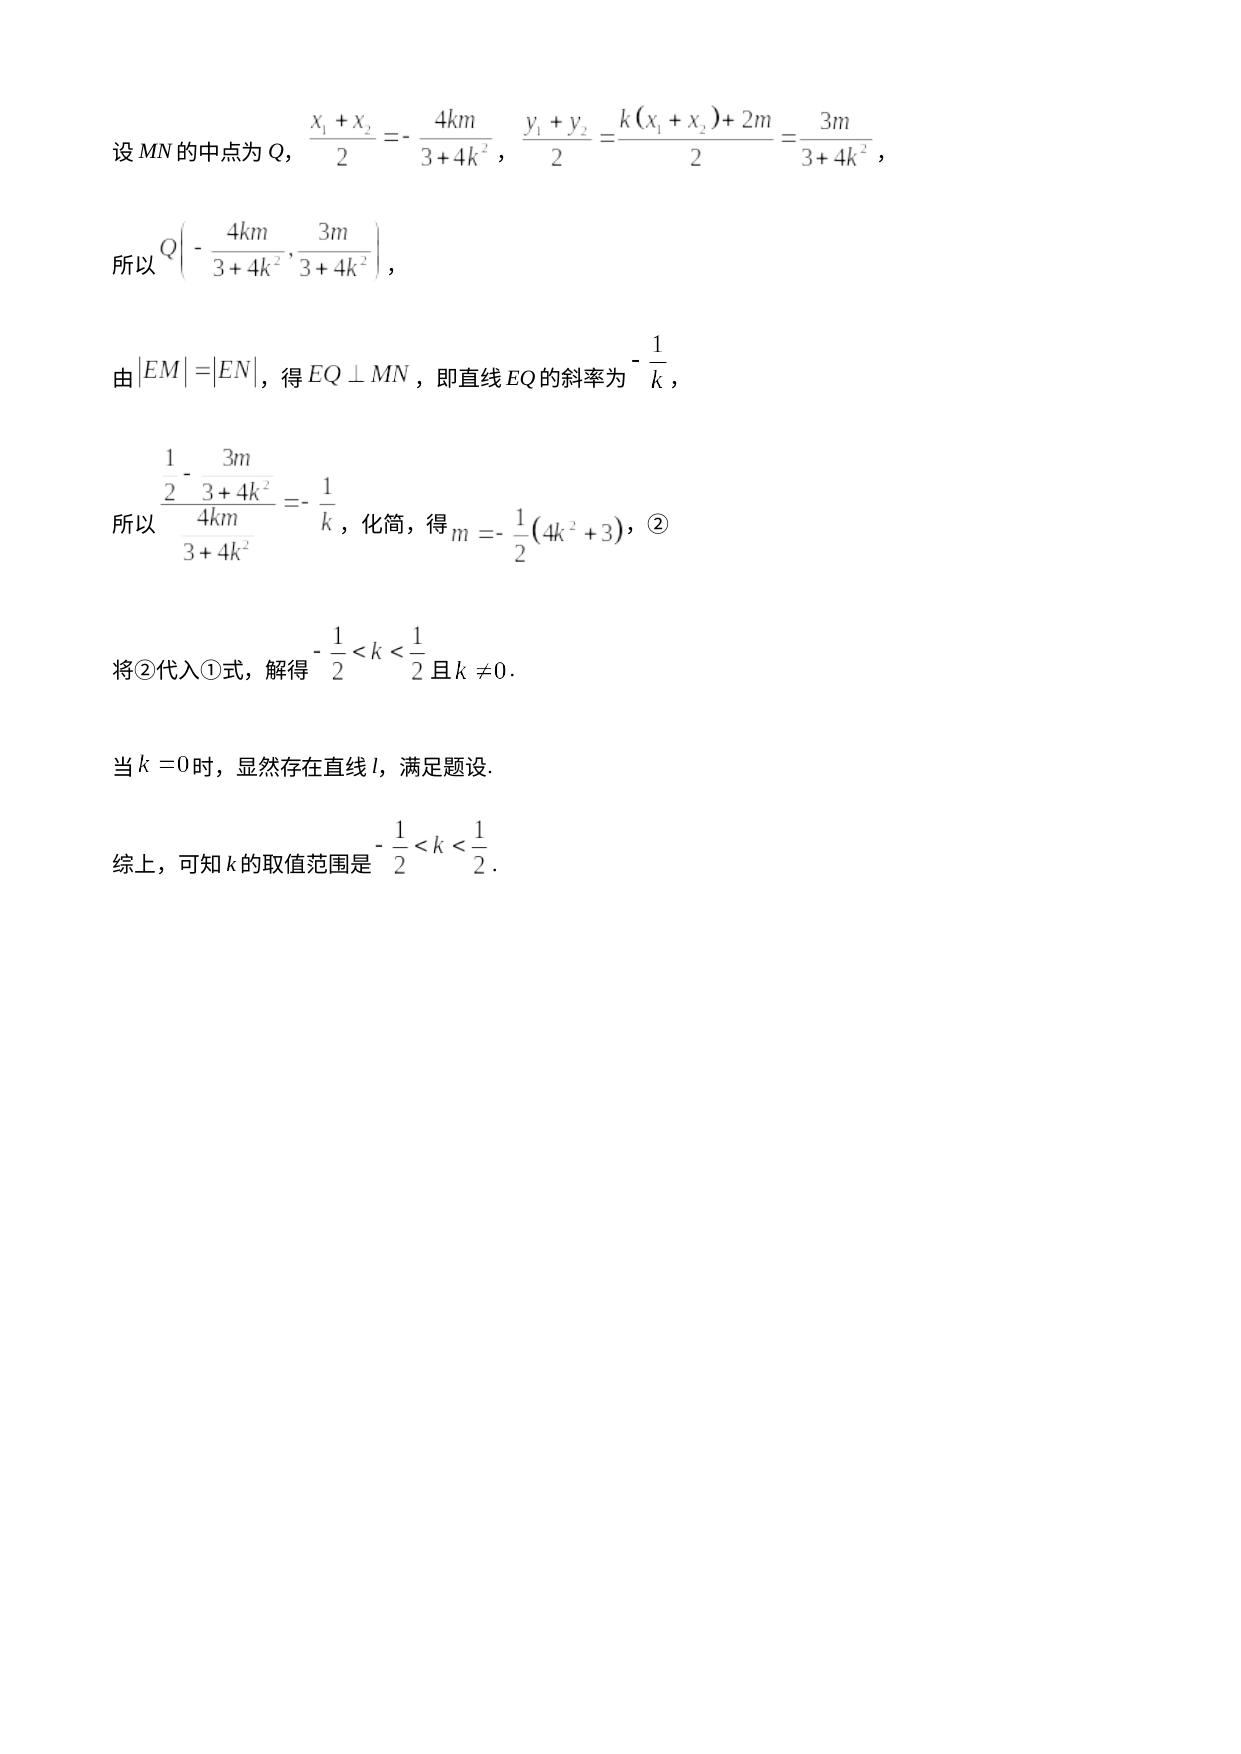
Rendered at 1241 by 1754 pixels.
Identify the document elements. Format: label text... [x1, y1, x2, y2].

text 综上，可知k的取值范围是. [112, 814, 1128, 912]
text 由，得，即直线EQ的斜率为， [112, 328, 1128, 426]
text 当时，显然存在直线l，满足题设. [112, 733, 1128, 798]
text 将②代入①式，解得且. [112, 620, 1128, 718]
text 设MN的中点为Q，，， [112, 102, 1128, 199]
text 所以，化简，得，② [112, 442, 1128, 604]
text 所以， [112, 215, 1128, 313]
